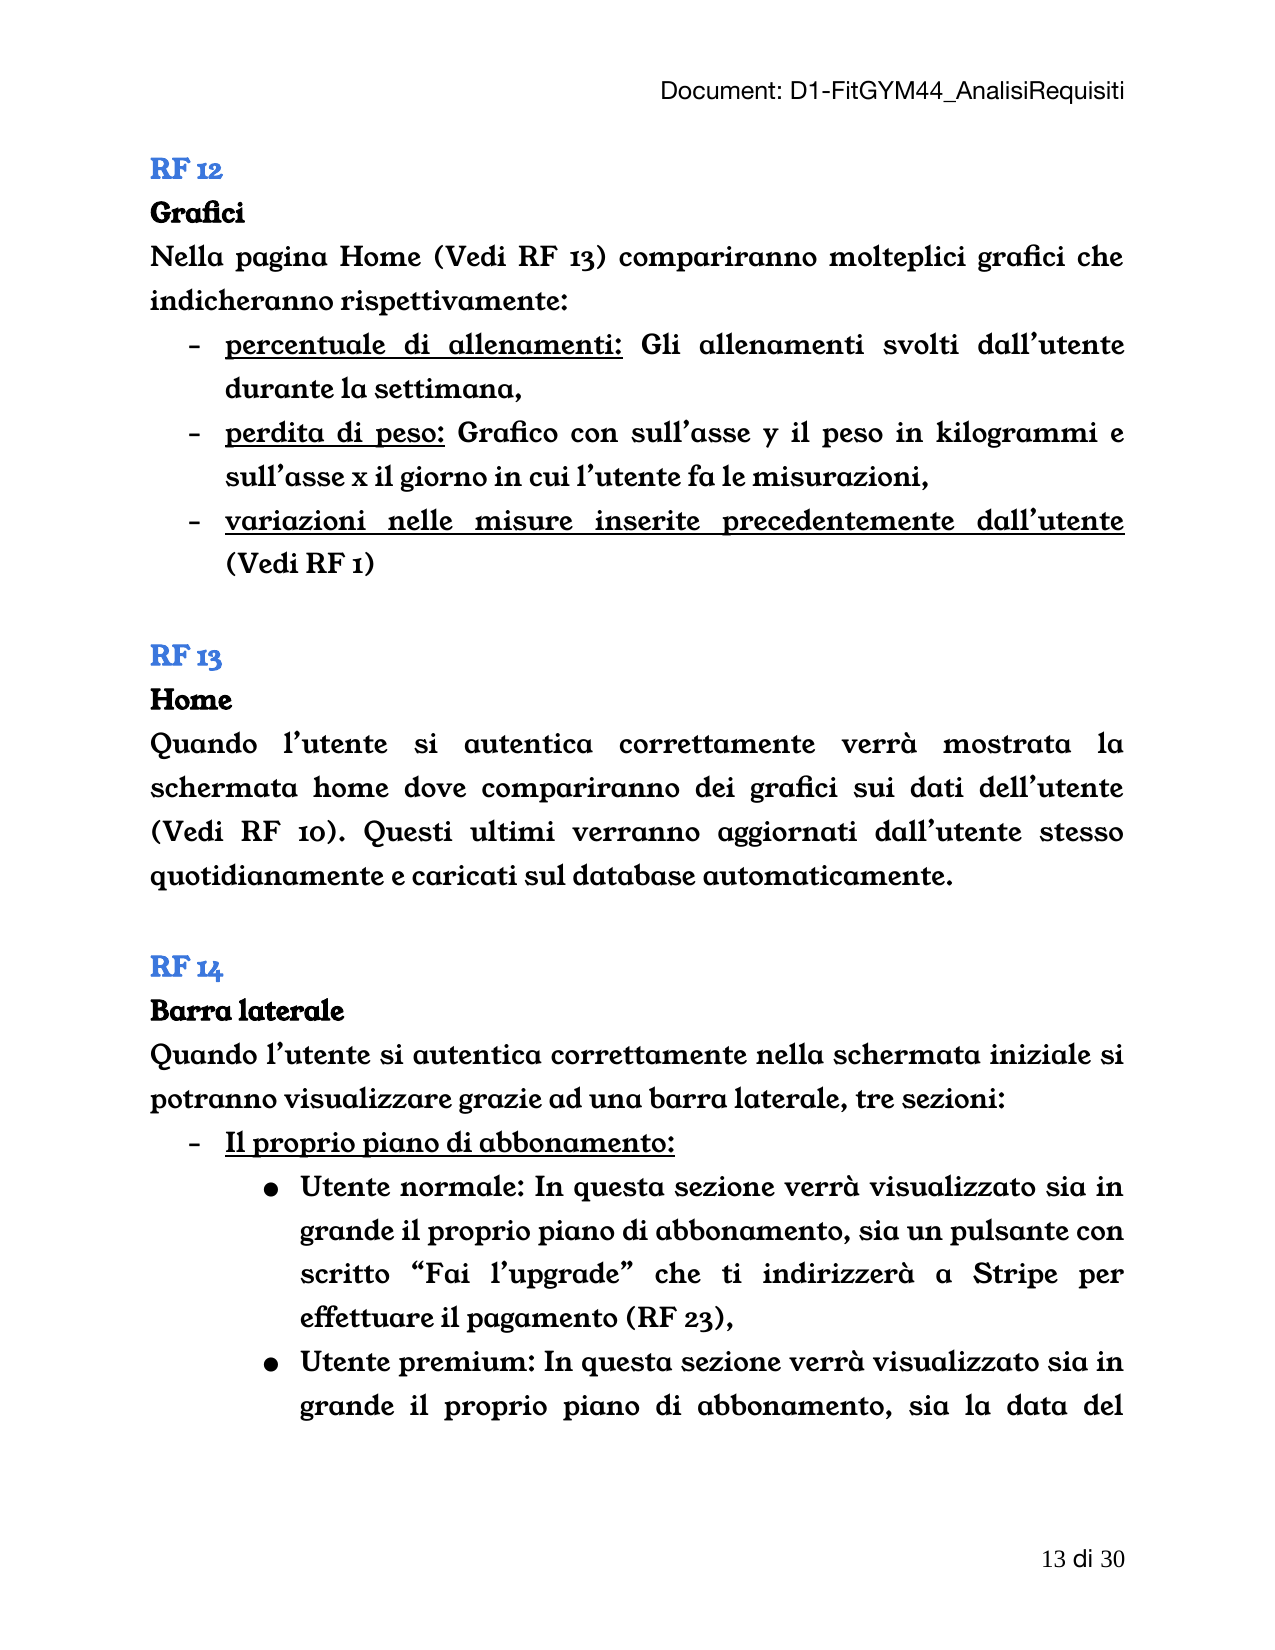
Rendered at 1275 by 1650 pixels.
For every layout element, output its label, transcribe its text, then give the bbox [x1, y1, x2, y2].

text RF 13 [150, 637, 1125, 675]
text Quando l’utente si autentica correttamente nella schermata iniziale si potranno visualizzare grazie ad una barra laterale, tre sezioni: [150, 1036, 1125, 1118]
text Barra laterale [150, 992, 1125, 1030]
text RF 14 [150, 948, 1125, 986]
text Quando l’utente si autentica correttamente verrà mostrata la schermata home dove compariranno dei grafici sui dati dell’utente (Vedi RF 10). Questi ultimi verranno aggiornati dall’utente stesso quotidianamente e caricati sul database automaticamente. [150, 725, 1125, 895]
text RF 12 [150, 150, 1125, 188]
list percentuale di allenamenti: Gli allenamenti svolti dall’utente durante la settimana, [187, 326, 1125, 408]
list variazioni nelle misure inserite precedentemente dall’utente (Vedi RF 1) [187, 502, 1125, 584]
list Il proprio piano di abbonamento: [187, 1124, 1125, 1162]
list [262, 1343, 1125, 1426]
text Home [150, 681, 1125, 719]
list perdita di peso: Grafico con sull’asse y il peso in kilogrammi e sull’asse x il giorno in cui l’utente fa le misurazioni, [187, 414, 1125, 496]
list Utente normale: In questa sezione verrà visualizzato sia in grande il proprio piano di abbonamento, sia un pulsante con scritto “Fai l’upgrade” che ti indirizzerà a Stripe per effettuare il pagamento (RF 23), [262, 1168, 1125, 1338]
text Grafici [150, 194, 1125, 232]
text Nella pagina Home (Vedi RF 13) compariranno molteplici grafici che indicheranno rispettivamente: [150, 238, 1125, 320]
